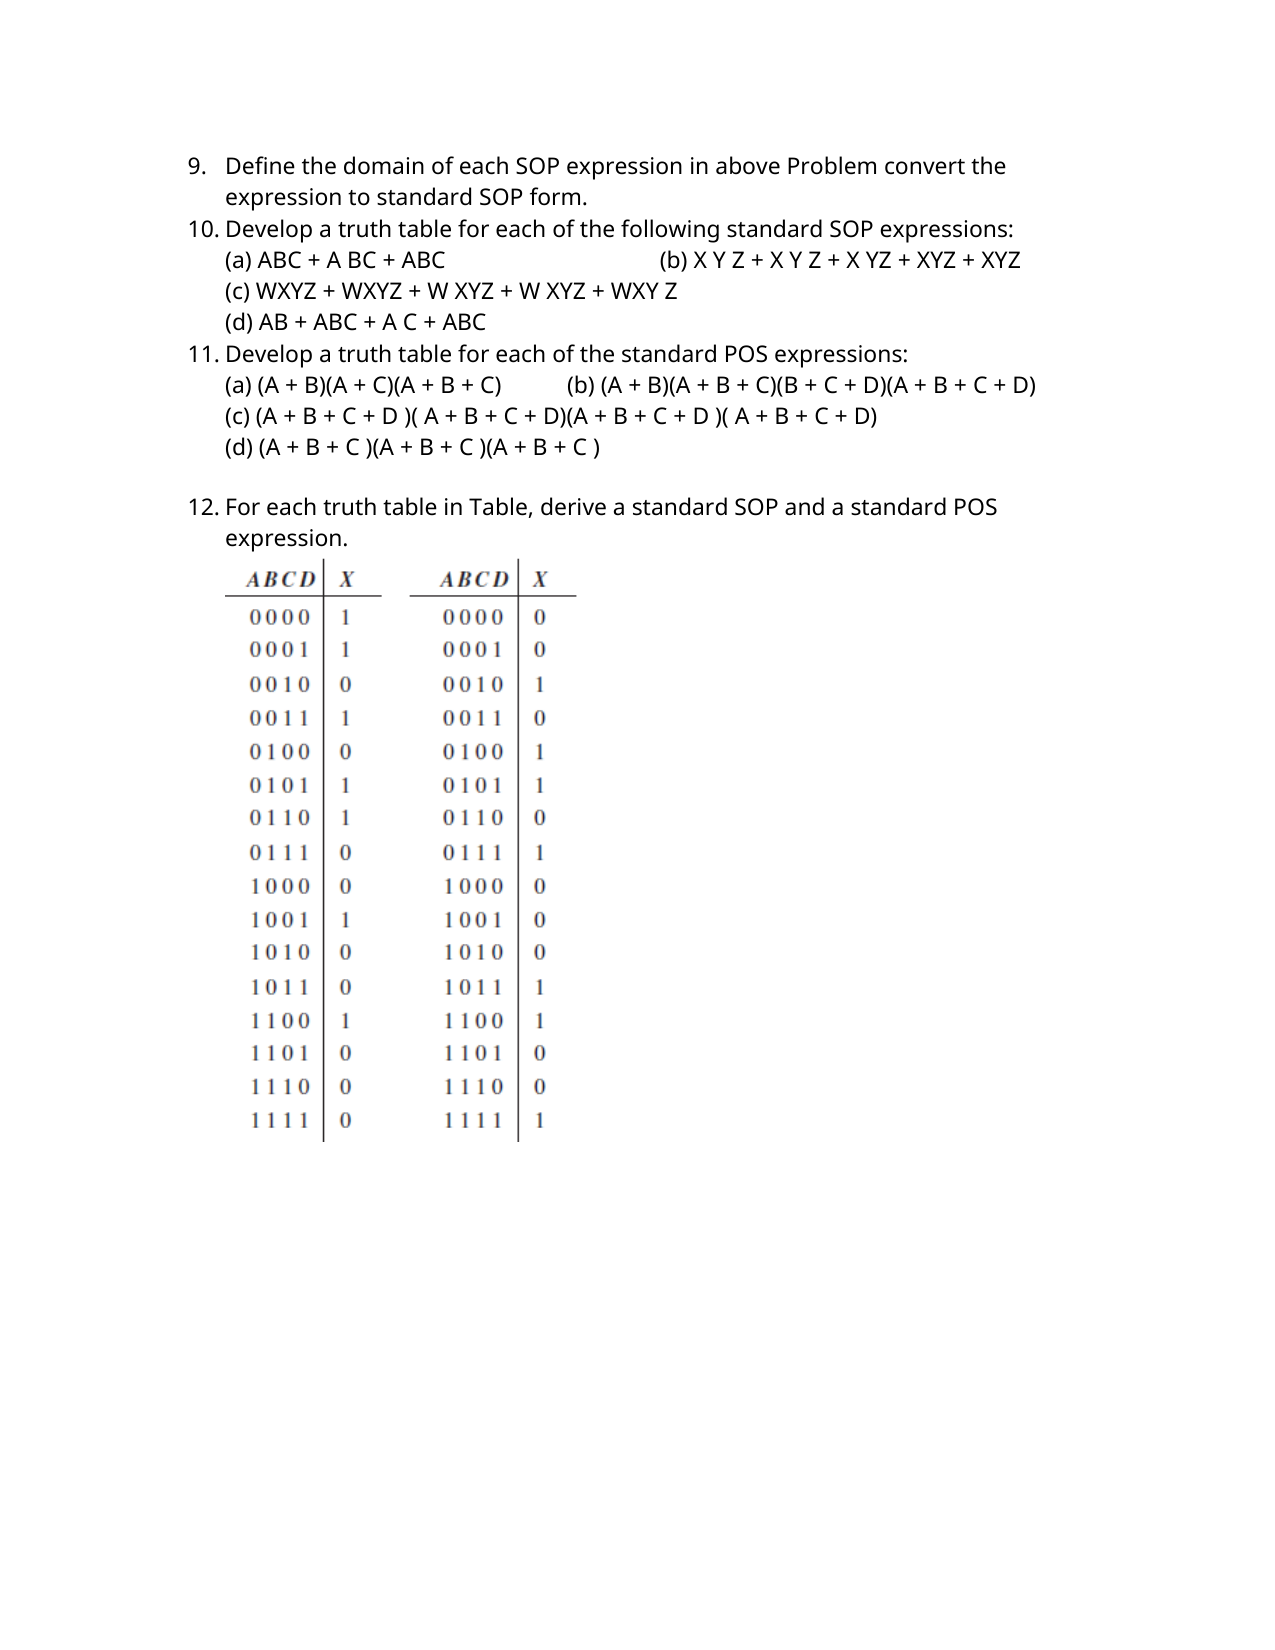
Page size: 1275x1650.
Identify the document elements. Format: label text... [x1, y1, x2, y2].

list (a) (A + B)(A + C)(A + B + C) (b) (A + B)(A + B + C)(B + C + D)(A + B + C + D) [225, 369, 1125, 400]
list (d) AB + ABC + A C + ABC [225, 306, 1125, 337]
list (d) (A + B + C )(A + B + C )(A + B + C ) [225, 431, 1125, 462]
list (c) WXYZ + WXYZ + W XYZ + W XYZ + WXY Z [225, 275, 1125, 306]
list Develop a truth table for each of the following standard SOP expressions: [187, 212, 1125, 244]
list For each truth table in Table, derive a standard SOP and a standard POS expression. [187, 491, 1125, 553]
list Define the domain of each SOP expression in above Problem convert the expression to standard SOP form. [187, 150, 1125, 212]
list (c) (A + B + C + D )( A + B + C + D)(A + B + C + D )( A + B + C + D) [225, 400, 1125, 431]
list Develop a truth table for each of the standard POS expressions: [187, 337, 1125, 369]
picture [225, 553, 585, 1142]
list (a) ABC + A BC + ABC (b) X Y Z + X Y Z + X YZ + XYZ + XYZ [225, 244, 1125, 275]
